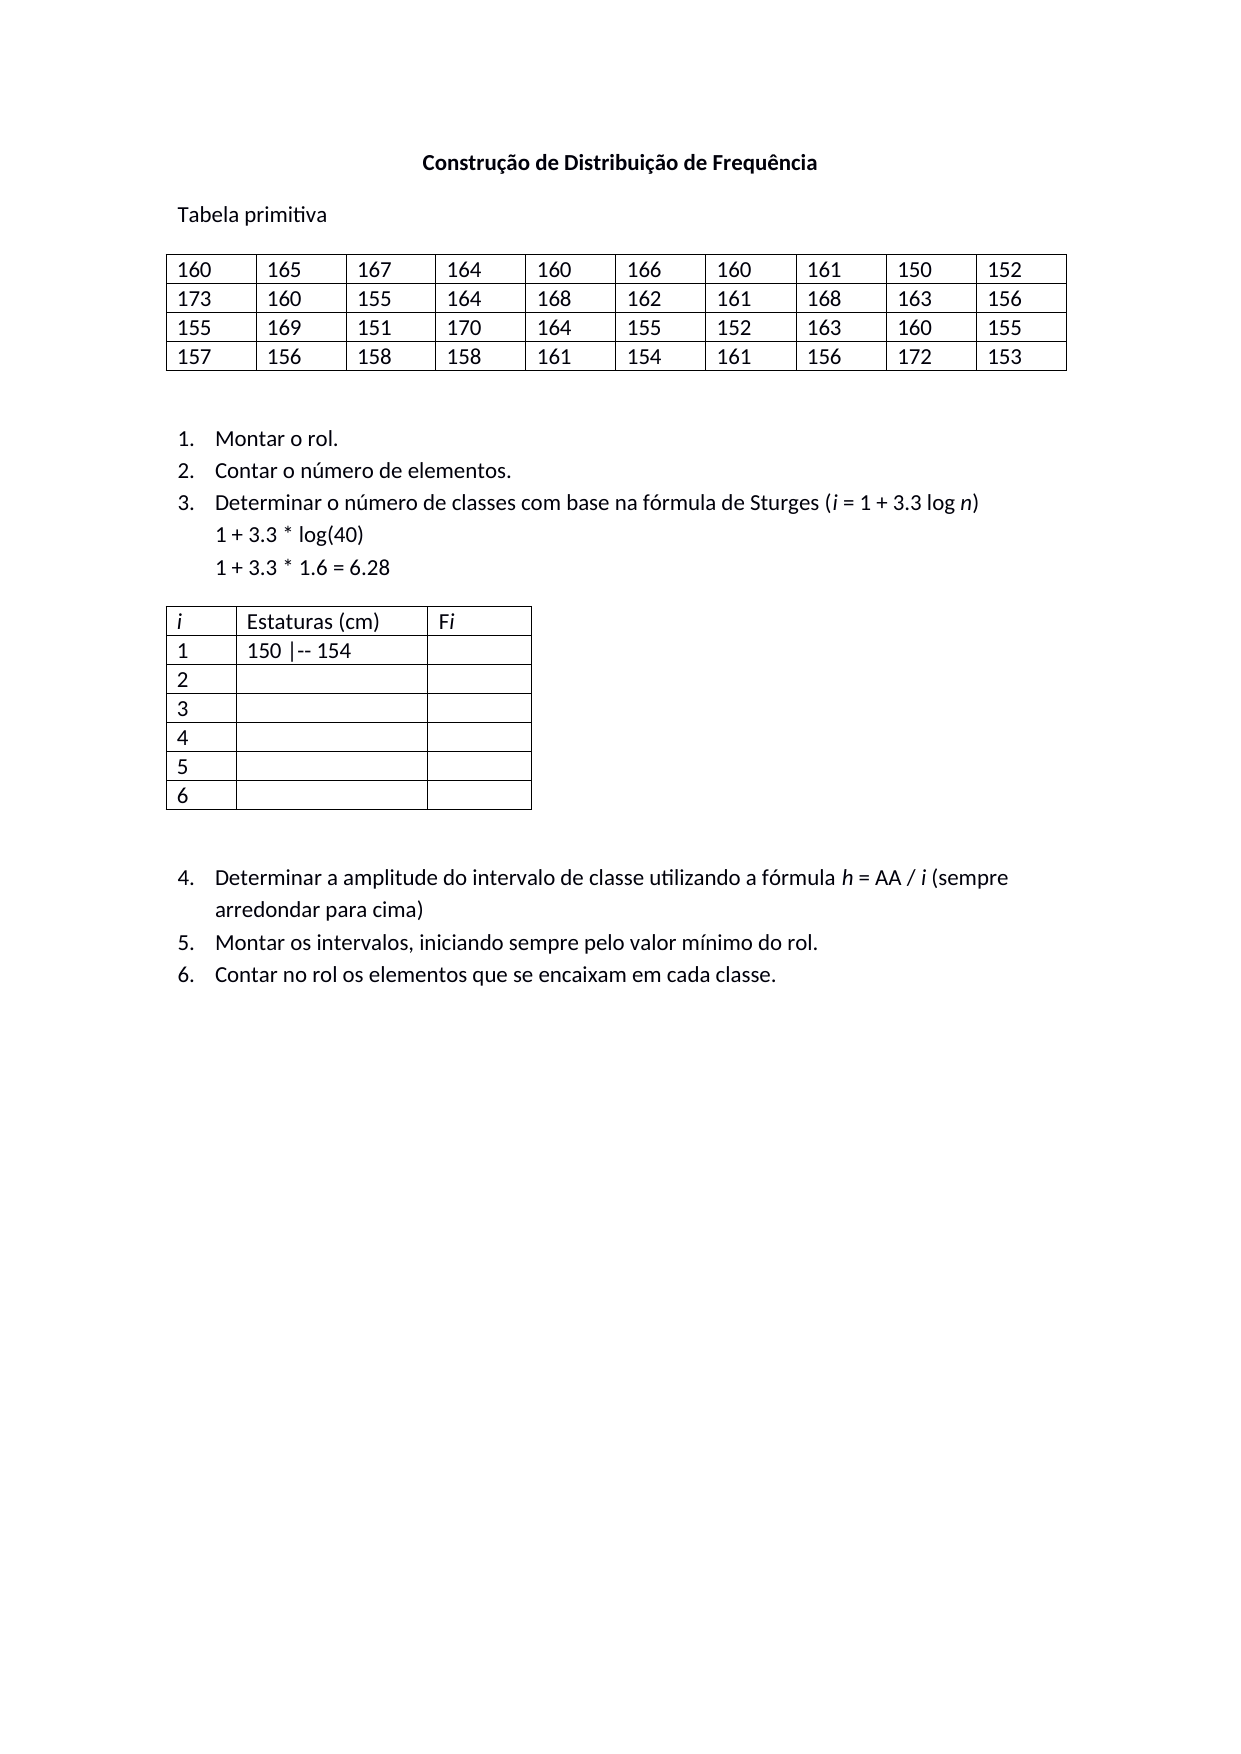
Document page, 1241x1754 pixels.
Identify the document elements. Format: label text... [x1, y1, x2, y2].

table_cell [237, 665, 427, 693]
table_cell 169 [257, 313, 346, 341]
table_cell 172 [887, 342, 976, 370]
table_cell 173 [167, 284, 256, 312]
table_cell 2 [167, 665, 236, 693]
table_header Estaturas (cm) [237, 607, 427, 635]
list Montar o rol. [177, 424, 1063, 452]
table_cell 6 [167, 781, 236, 809]
table_cell 168 [526, 284, 615, 312]
table_cell 164 [526, 313, 615, 341]
table_cell 158 [347, 342, 435, 370]
table_header i [167, 607, 236, 635]
table_cell 161 [706, 342, 796, 370]
table_cell 3 [167, 694, 236, 722]
table_cell 150 |-- 154 [237, 636, 427, 664]
text Construção de Distribuição de Frequência [177, 148, 1063, 176]
table_cell [428, 636, 531, 664]
list 1 + 3.3 * log(40) [215, 521, 1063, 548]
table_cell 4 [167, 723, 236, 751]
table_cell 152 [706, 313, 796, 341]
table_header 150 [887, 255, 976, 283]
table_cell 151 [347, 313, 435, 341]
table_cell 160 [887, 313, 976, 341]
table_cell [237, 752, 427, 780]
table_cell 156 [977, 284, 1066, 312]
table_cell 158 [436, 342, 525, 370]
list Montar os intervalos, iniciando sempre pelo valor mínimo do rol. [177, 928, 1063, 956]
table_cell 155 [167, 313, 256, 341]
table_cell [237, 781, 427, 809]
table_cell 164 [436, 284, 525, 312]
table_header 152 [977, 255, 1066, 283]
table_cell 163 [797, 313, 886, 341]
table_header Fi [428, 607, 531, 635]
table_cell 161 [706, 284, 796, 312]
table_header 160 [526, 255, 615, 283]
table_cell [428, 694, 531, 722]
list Contar o número de elementos. [177, 456, 1063, 484]
table_cell [428, 752, 531, 780]
table_header 160 [167, 255, 256, 283]
table_cell [237, 723, 427, 751]
table_cell 154 [616, 342, 705, 370]
table_cell 5 [167, 752, 236, 780]
table_cell 160 [257, 284, 346, 312]
table_cell [428, 723, 531, 751]
list 1 + 3.3 * 1.6 = 6.28 [215, 553, 1063, 581]
table_cell 161 [526, 342, 615, 370]
table_cell 1 [167, 636, 236, 664]
table_cell 170 [436, 313, 525, 341]
table_cell 163 [887, 284, 976, 312]
table_header 160 [706, 255, 796, 283]
table_cell [428, 781, 531, 809]
table_cell 155 [347, 284, 435, 312]
table_cell 156 [797, 342, 886, 370]
table_cell 156 [257, 342, 346, 370]
table_cell [428, 665, 531, 693]
list Determinar o número de classes com base na fórmula de Sturges (i = 1 + 3.3 log n) [177, 488, 1063, 516]
table_cell 155 [616, 313, 705, 341]
table_header 161 [797, 255, 886, 283]
table_header 165 [257, 255, 346, 283]
table_header 167 [347, 255, 435, 283]
table_cell [237, 694, 427, 722]
text Tabela primitiva [177, 201, 1063, 229]
table_cell 157 [167, 342, 256, 370]
table_cell 162 [616, 284, 705, 312]
table_cell 168 [797, 284, 886, 312]
list Contar no rol os elementos que se encaixam em cada classe. [177, 960, 1063, 988]
table_cell 153 [977, 342, 1066, 370]
list Determinar a amplitude do intervalo de classe utilizando a fórmula h = AA / i (sempre arredondar para cima) [177, 863, 1063, 923]
table_header 164 [436, 255, 525, 283]
table_cell 155 [977, 313, 1066, 341]
table_header 166 [616, 255, 705, 283]
